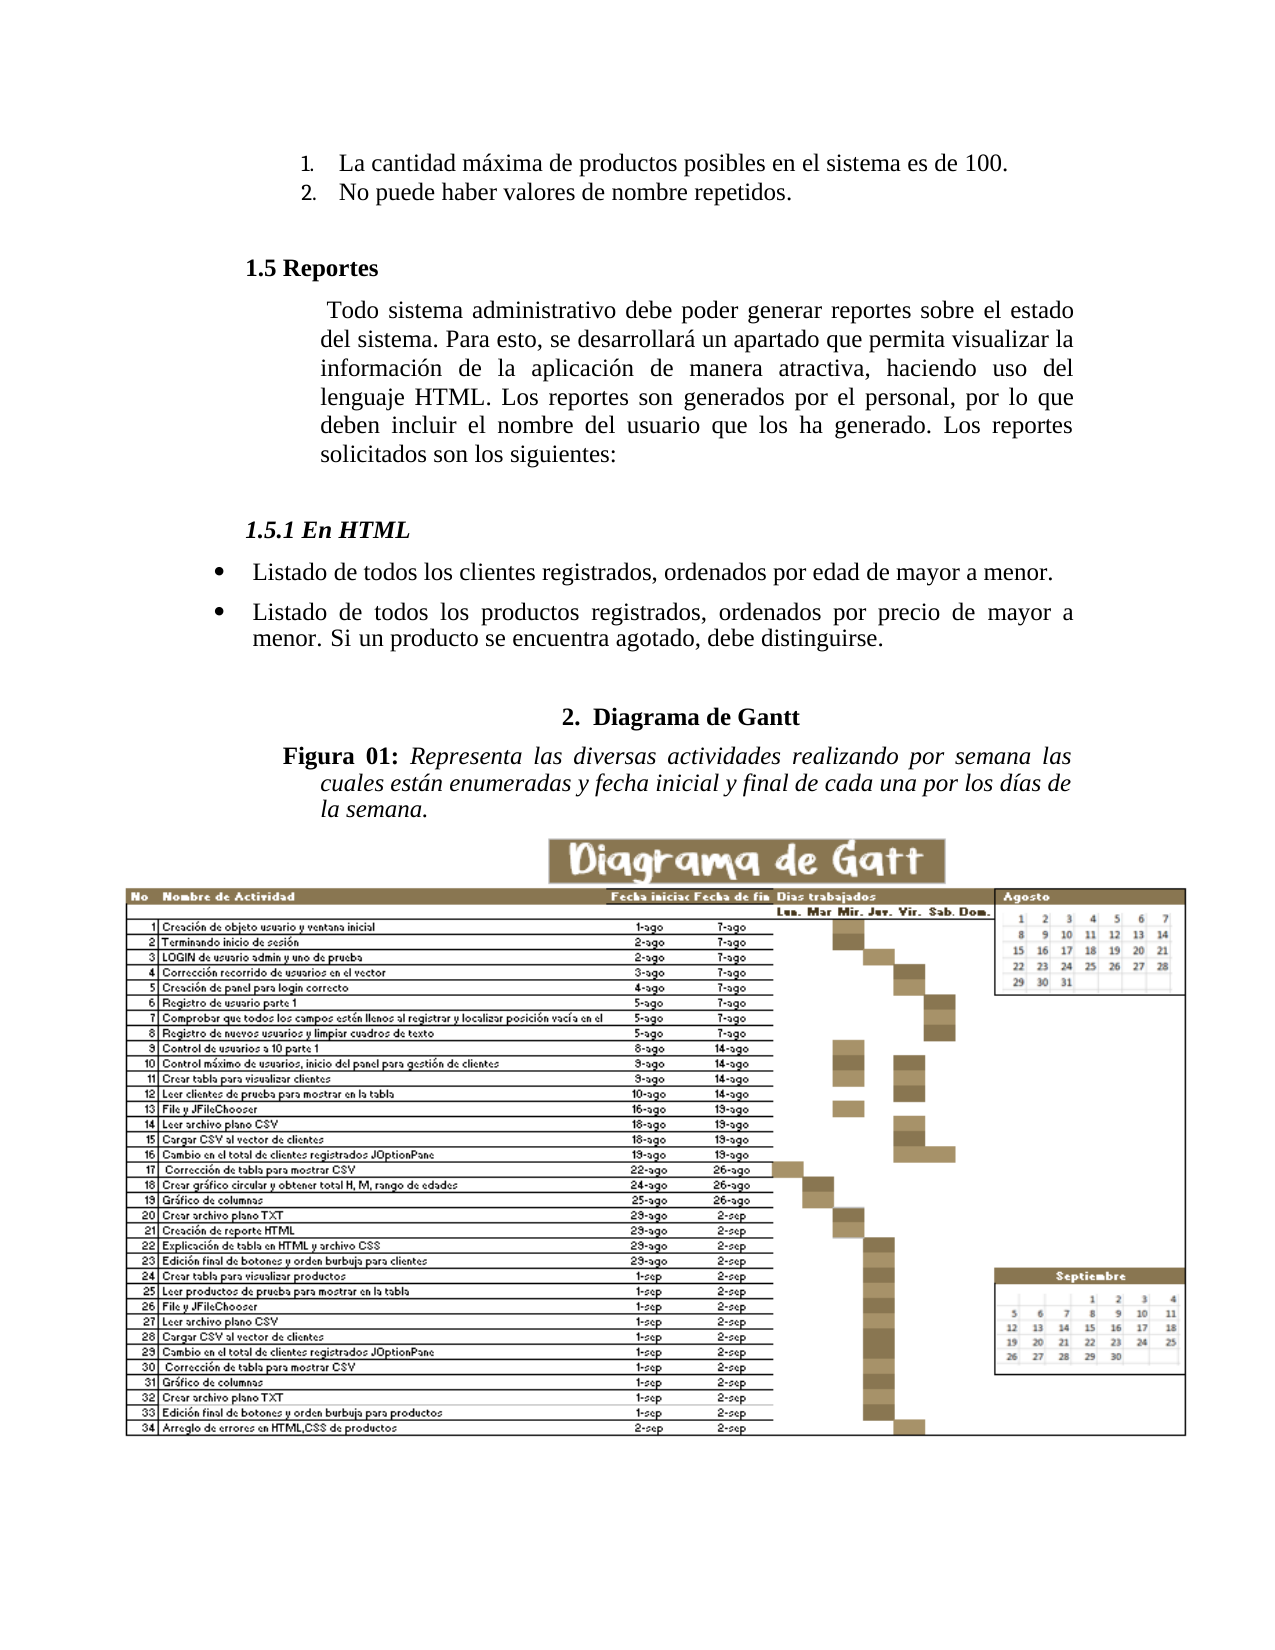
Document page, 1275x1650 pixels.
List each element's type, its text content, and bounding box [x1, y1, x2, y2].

subtitle 1.5 Reportes [245, 253, 1098, 282]
picture [97, 829, 1218, 1461]
subtitle 1.5.1 En HTML [245, 516, 1098, 544]
text Figura 01: Representa las diversas actividades realizando por semana las cuales están enumeradas y fecha inicial y final de cada una por los días de la semana. [283, 743, 1074, 823]
list Listado de todos los productos registrados, ordenados por precio de mayor a menor. Si un producto se encuentra agotado, debe distinguirse. [215, 599, 1074, 652]
list Listado de todos los clientes registrados, ordenados por edad de mayor a menor. [215, 557, 1098, 586]
subtitle 2. Diagrama de Gantt [263, 702, 1098, 730]
list La cantidad máxima de productos posibles en el sistema es de 100. [301, 148, 1098, 177]
text Todo sistema administrativo debe poder generar reportes sobre el estado del sistema. Para esto, se desarrollará un apartado que permita visualizar la información de la aplicación de manera atractiva, haciendo uso del lenguaje HTML. Los reportes son generados por el personal, por lo que deben incluir el nombre del usuario que los ha generado. Los reportes solicitados son los siguientes: [283, 295, 1074, 468]
list No puede haber valores de nombre repetidos. [301, 177, 1098, 206]
